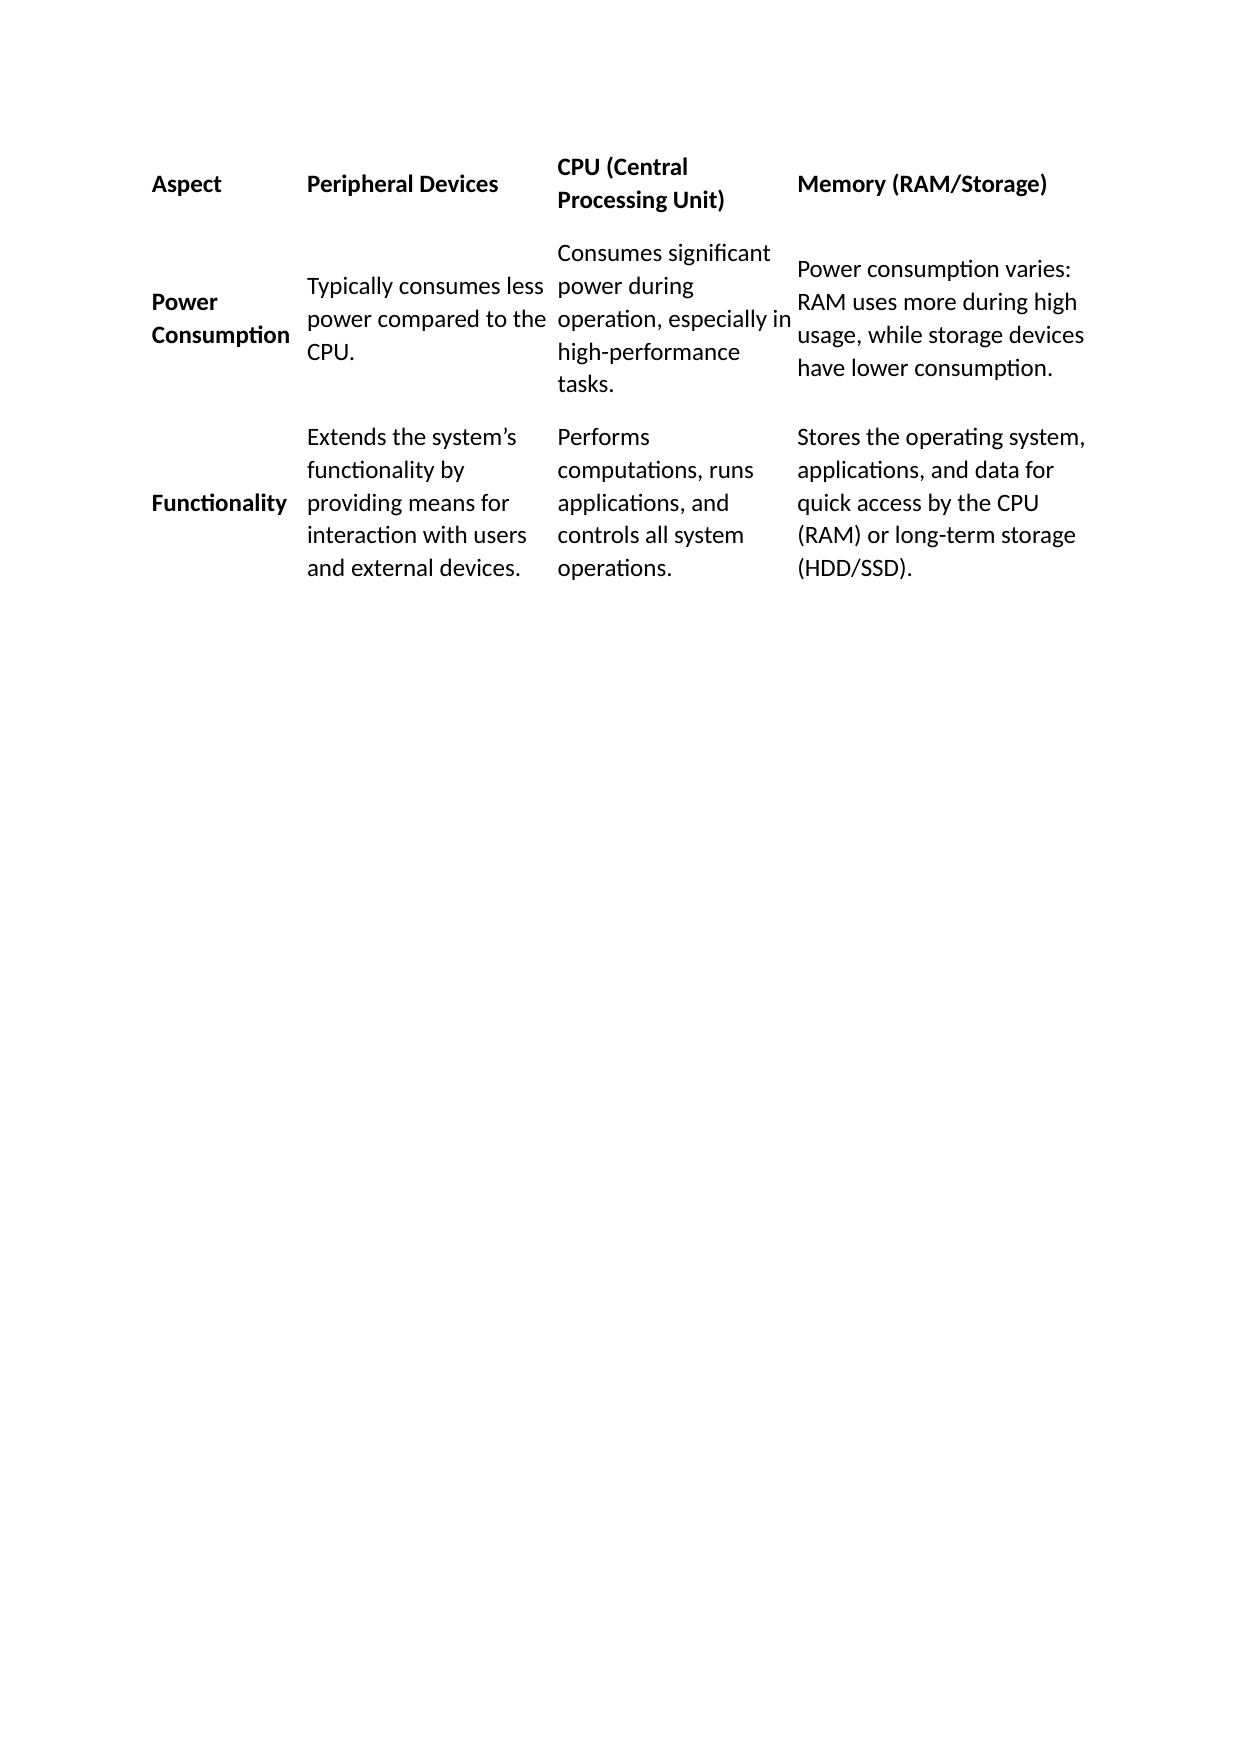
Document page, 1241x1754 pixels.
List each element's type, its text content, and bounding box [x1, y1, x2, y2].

table_cell Power Consumption [150, 235, 305, 419]
table_cell Extends the system’s functionality by providing means for interaction with users and external devices. [305, 419, 556, 603]
table_cell Power consumption varies: RAM uses more during high usage, while storage devices have lower consumption. [796, 235, 1090, 419]
table_cell Consumes significant power during operation, especially in high-performance tasks. [556, 235, 796, 419]
table_cell Functionality [150, 419, 305, 603]
table_header Aspect [150, 150, 305, 235]
table_cell Typically consumes less power compared to the CPU. [305, 235, 556, 419]
table_header Memory (RAM/Storage) [796, 150, 1090, 235]
table_cell Performs computations, runs applications, and controls all system operations. [556, 419, 796, 603]
table_header CPU (Central Processing Unit) [556, 150, 796, 235]
table_cell Stores the operating system, applications, and data for quick access by the CPU (RAM) or long-term storage (HDD/SSD). [796, 419, 1090, 603]
table_header Peripheral Devices [305, 150, 556, 235]
